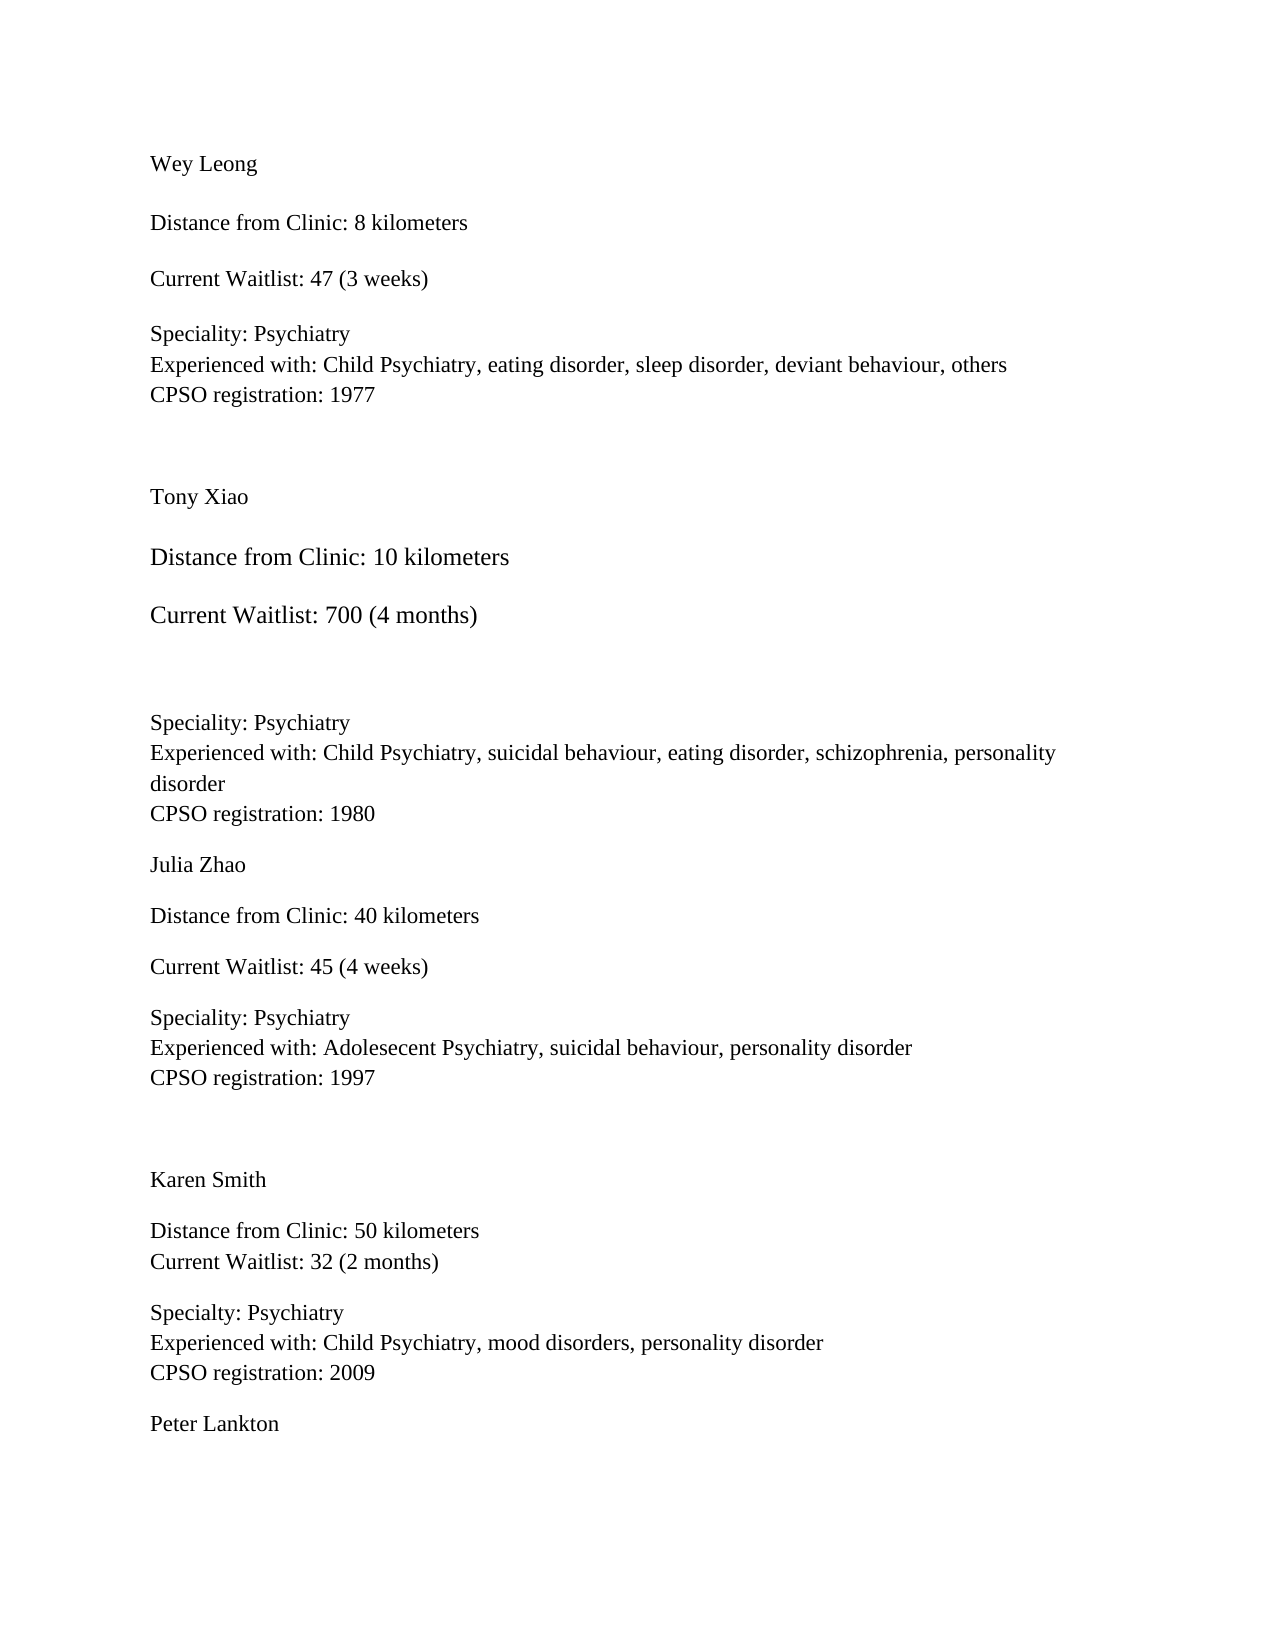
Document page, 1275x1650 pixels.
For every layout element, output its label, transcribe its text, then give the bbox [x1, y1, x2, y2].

text Distance from Clinic: 8 kilometers [150, 209, 1125, 236]
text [150, 1217, 1125, 1274]
text Current Waitlist: 45 (4 weeks) [150, 953, 1125, 979]
text Speciality: Psychiatry Experienced with: Child Psychiatry, eating disorder, sleep disorder, deviant behaviour, others CPSO registration: 1977 [150, 320, 1125, 407]
text Wey Leong [150, 150, 1125, 176]
text Specialty: Psychiatry Experienced with: Child Psychiatry, mood disorders, personality disorder CPSO registration: 2009 [150, 1299, 1125, 1386]
text Tony Xiao [150, 483, 1125, 509]
text Julia Zhao [150, 851, 1125, 877]
text Karen Smith [150, 1166, 1125, 1193]
text Speciality: Psychiatry Experienced with: Child Psychiatry, suicidal behaviour, eating disorder, schizophrenia, personality disorder CPSO registration: 1980 [150, 709, 1125, 826]
text Distance from Clinic: 40 kilometers [150, 902, 1125, 928]
text Speciality: Psychiatry Experienced with: Adolesecent Psychiatry, suicidal behaviour, personality disorder CPSO registration: 1997 [150, 1004, 1125, 1091]
text Distance from Clinic: 10 kilometers [150, 542, 1125, 571]
text Current Waitlist: 47 (3 weeks) [150, 265, 1125, 291]
text Peter Lankton [150, 1410, 1125, 1437]
text Current Waitlist: 700 (4 months) [150, 600, 1125, 629]
